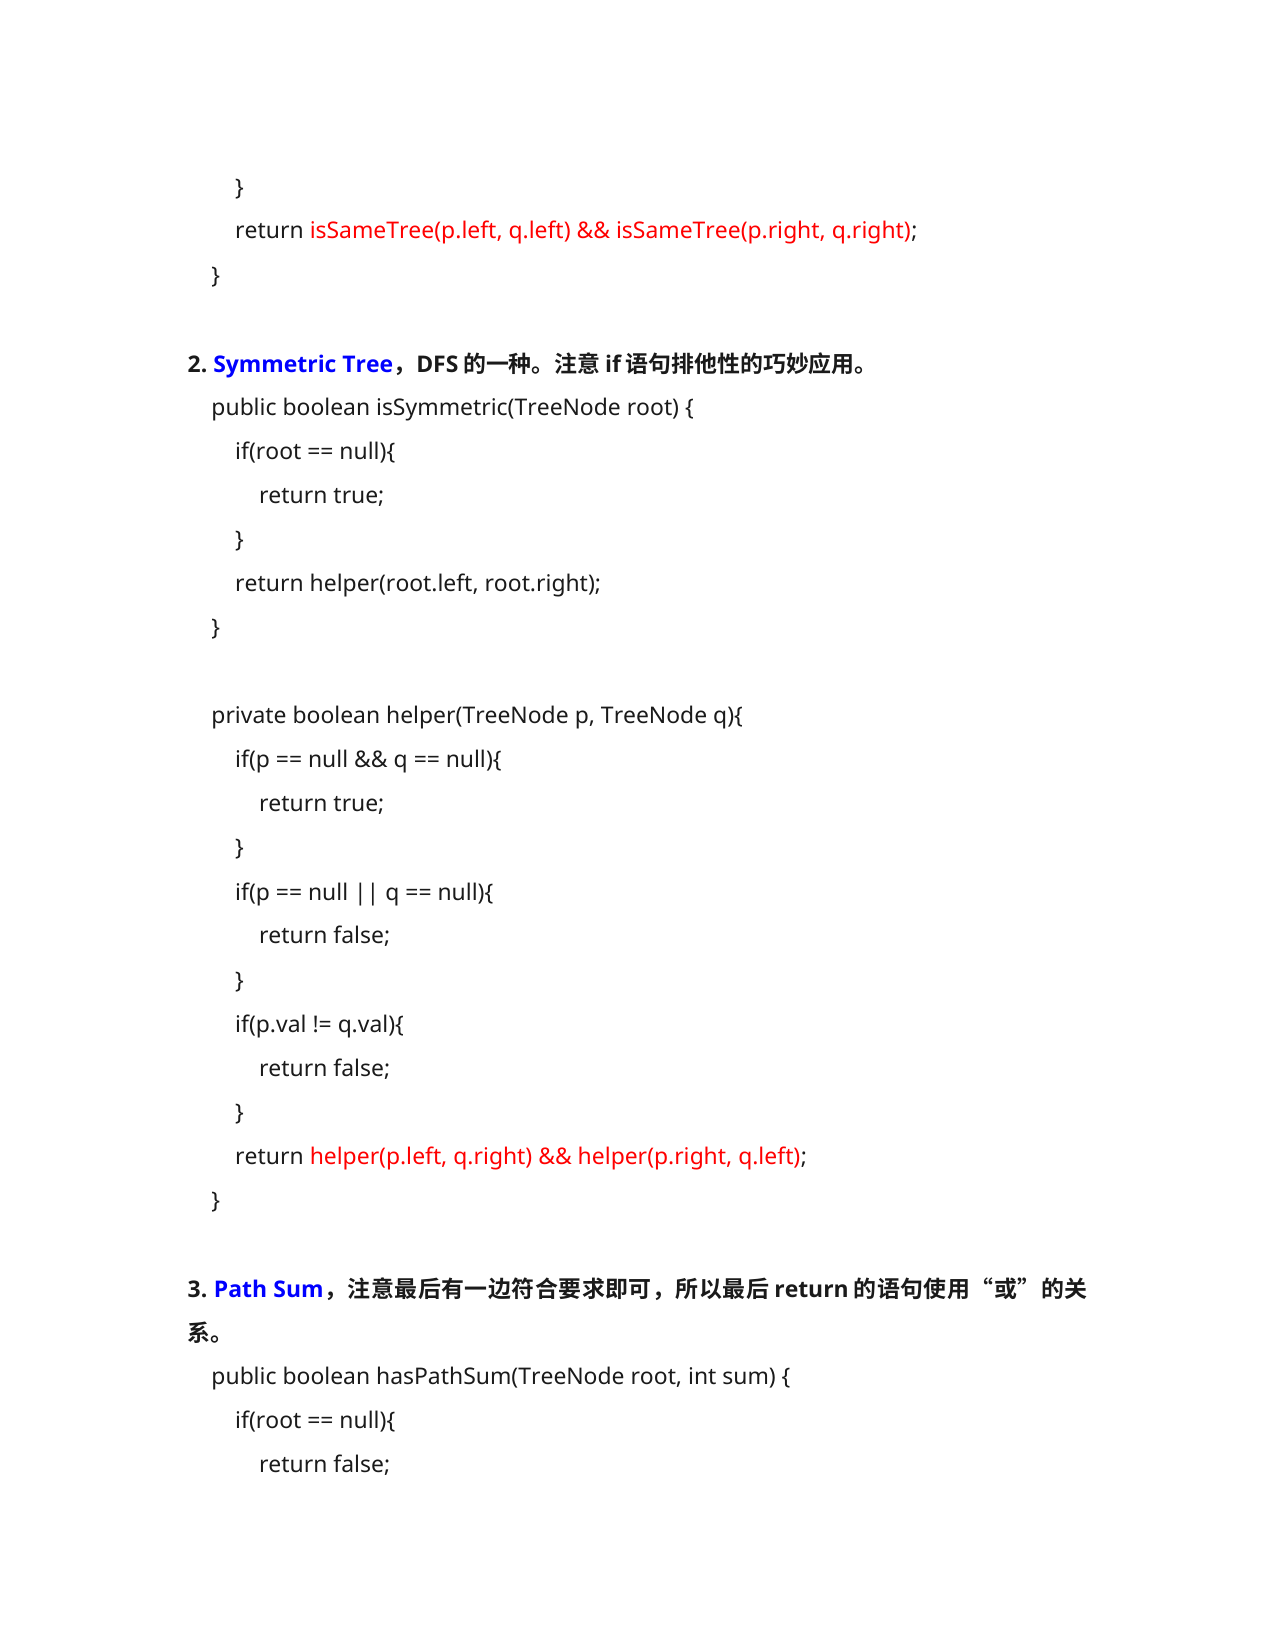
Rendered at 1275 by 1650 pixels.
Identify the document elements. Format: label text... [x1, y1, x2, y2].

text } [187, 1177, 1087, 1222]
text return true; [187, 781, 1087, 825]
text return false; [187, 1442, 1087, 1486]
text } [187, 517, 1087, 561]
text } [187, 825, 1087, 869]
text } [187, 957, 1087, 1001]
text if(p.val != q.val){ [187, 1001, 1087, 1045]
text if(root == null){ [187, 428, 1087, 472]
text return false; [187, 1045, 1087, 1089]
text 2. Symmetric Tree，DFS的一种。注意if语句排他性的巧妙应用。 [187, 340, 1087, 384]
text } [187, 605, 1087, 649]
text if(root == null){ [187, 1398, 1087, 1442]
text if(p == null && q == null){ [187, 737, 1087, 781]
text 3. Path Sum，注意最后有一边符合要求即可，所以最后return的语句使用“或”的关系。 [187, 1266, 1087, 1354]
text return true; [187, 472, 1087, 517]
text } [187, 252, 1087, 296]
text private boolean helper(TreeNode p, TreeNode q){ [187, 693, 1087, 737]
text } [187, 164, 1087, 208]
text if(p == null || q == null){ [187, 869, 1087, 913]
text return isSameTree(p.left, q.left) && isSameTree(p.right, q.right); [187, 208, 1087, 252]
text return false; [187, 913, 1087, 957]
text return helper(root.left, root.right); [187, 561, 1087, 605]
text } [187, 1089, 1087, 1133]
text public boolean isSymmetric(TreeNode root) { [187, 384, 1087, 428]
text return helper(p.left, q.right) && helper(p.right, q.left); [187, 1133, 1087, 1177]
text public boolean hasPathSum(TreeNode root, int sum) { [187, 1354, 1087, 1398]
